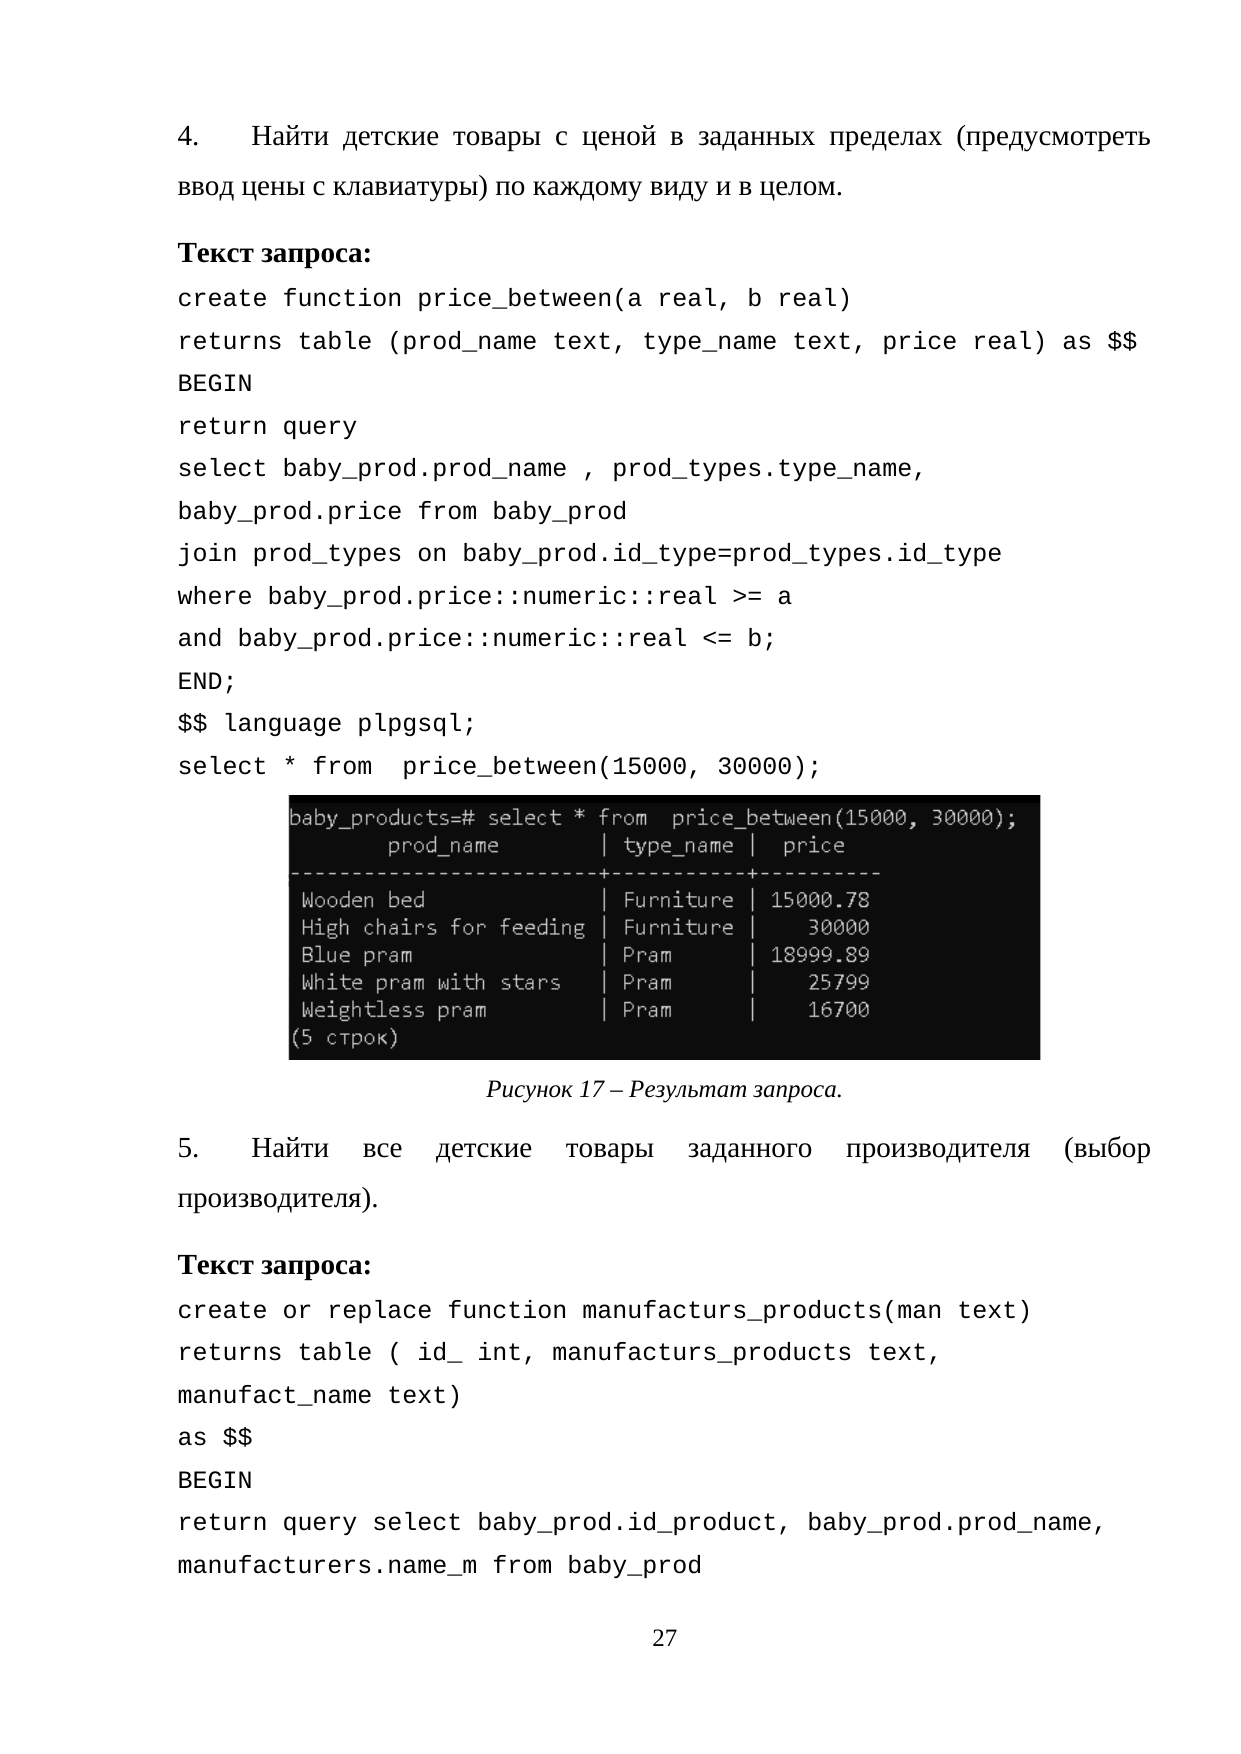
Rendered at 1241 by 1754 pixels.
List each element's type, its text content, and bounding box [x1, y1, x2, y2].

text create function price_between(a real, b real) [177, 286, 1152, 314]
text return query [177, 413, 1152, 442]
text select * from price_between(15000, 30000); [177, 753, 1152, 782]
list Найти все детские товары заданного производителя (выбор производителя). [177, 1130, 1152, 1214]
text Текст запроса: [177, 235, 1152, 269]
text returns table (prod_name text, type_name text, price real) as $$ [177, 328, 1152, 357]
text create or replace function manufacturs_products(man text) [177, 1297, 1152, 1326]
text END; [177, 668, 1152, 697]
text as $$ [177, 1425, 1152, 1453]
text where baby_prod.price::numeric::real >= a [177, 583, 1152, 612]
text and baby_prod.price::numeric::real <= b; [177, 626, 1152, 654]
list Найти детские товары с ценой в заданных пределах (предусмотреть ввод цены с клавиатуры) по каждому виду и в целом. [177, 118, 1152, 202]
picture [288, 795, 1041, 1060]
text return query select baby_prod.id_product, baby_prod.prod_name, manufacturers.name_m from baby_prod [177, 1510, 1152, 1581]
text $$ language plpgsql; [177, 711, 1152, 739]
text BEGIN [177, 371, 1152, 399]
text select baby_prod.prod_name , prod_types.type_name, baby_prod.price from baby_prod [177, 456, 1152, 527]
text join prod_types on baby_prod.id_type=prod_types.id_type [177, 541, 1152, 569]
text Текст запроса: [177, 1247, 1152, 1281]
text returns table ( id_ int, manufacturs_products text, manufact_name text) [177, 1340, 1152, 1411]
text Рисунок 17 – Результат запроса. [177, 1074, 1152, 1103]
text BEGIN [177, 1467, 1152, 1496]
